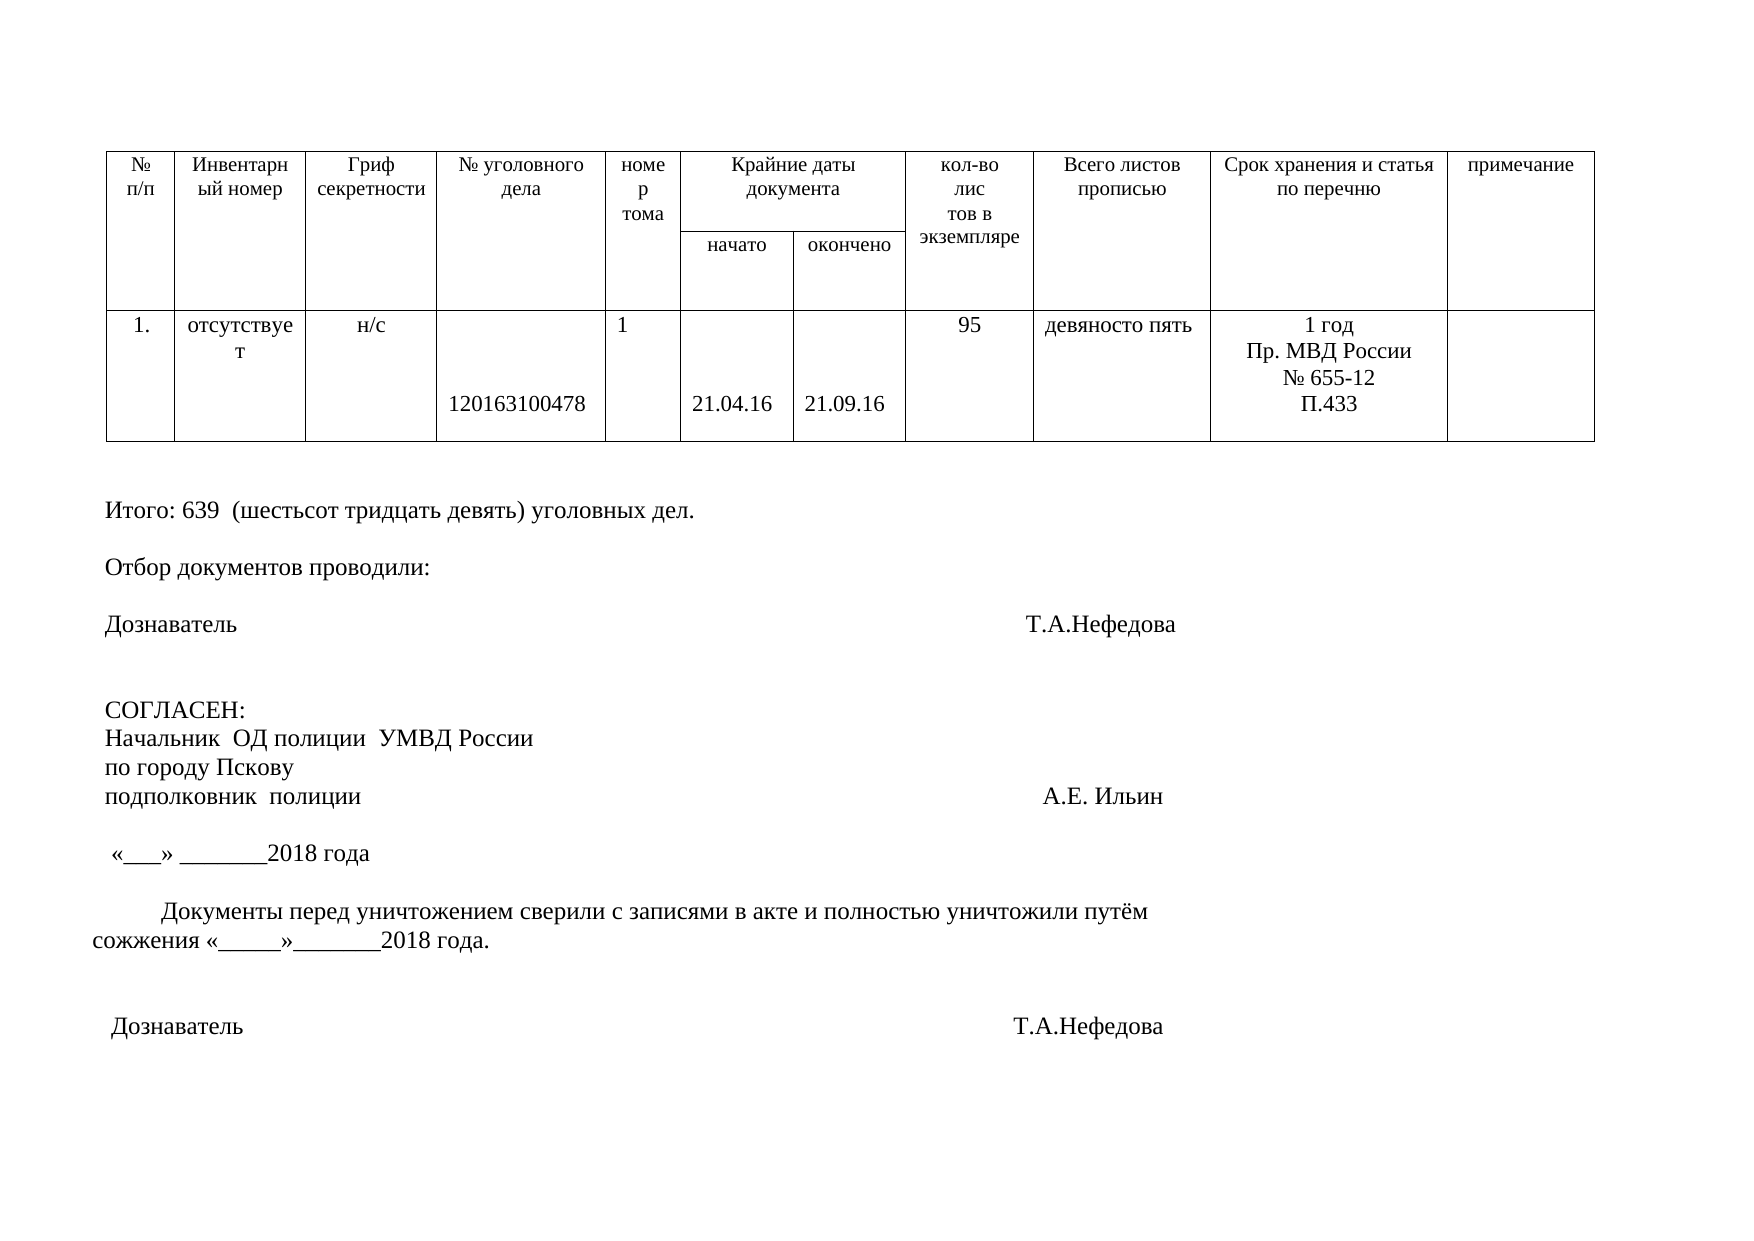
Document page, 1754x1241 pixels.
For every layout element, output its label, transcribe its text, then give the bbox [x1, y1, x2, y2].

table_header Гриф секретности [306, 152, 436, 310]
table_cell девяносто пять [1034, 311, 1210, 441]
table_cell н/с [306, 311, 436, 441]
table_cell [107, 311, 174, 441]
table_header Срок хранения и статья по перечню [1211, 152, 1447, 310]
table_header Инвентарный номер [175, 152, 305, 310]
text по городу Пскову [29, 752, 1636, 781]
text Итого: 639 (шестьсот тридцать девять) уголовных дел. [29, 495, 1636, 524]
table_header № п/п [107, 152, 174, 310]
table_header кол-во лис тов в экземпляре [906, 152, 1033, 310]
table_cell 1 год Пр. МВД России № 655-12 П.433 [1211, 311, 1447, 441]
table_header Всего листов прописью [1034, 152, 1210, 310]
table_cell [1448, 311, 1594, 441]
table_header Крайние даты документа [681, 152, 905, 231]
text Отбор документов проводили: [29, 552, 1636, 581]
table_cell отсутствует [175, 311, 305, 441]
text подполковник полиции А.Е. Ильин [29, 781, 1636, 810]
text Начальник ОД полиции УМВД России [29, 723, 1636, 752]
table_cell 21.04.16 [681, 311, 793, 441]
table_cell окончено [794, 232, 905, 310]
text СОГЛАСЕН: [29, 695, 1636, 723]
table_cell 95 [906, 311, 1033, 441]
table_cell начато [681, 232, 793, 310]
text Дознаватель Т.А.Нефедова [29, 609, 1636, 638]
table_cell 1 [606, 311, 680, 441]
table_header номер тома [606, 152, 680, 310]
text «___» _______2018 года [29, 838, 1636, 867]
table_cell 21.09.16 [794, 311, 905, 441]
text сожжения «_____»_______2018 года. [29, 925, 1636, 953]
table_header № уголовного дела [437, 152, 605, 310]
text Документы перед уничтожением сверили с записями в акте и полностью уничтожили путём [29, 896, 1636, 925]
table_header примечание [1448, 152, 1594, 310]
table_cell 120163100478 [437, 311, 605, 441]
text Дознаватель Т.А.Нефедова [29, 1011, 1636, 1040]
